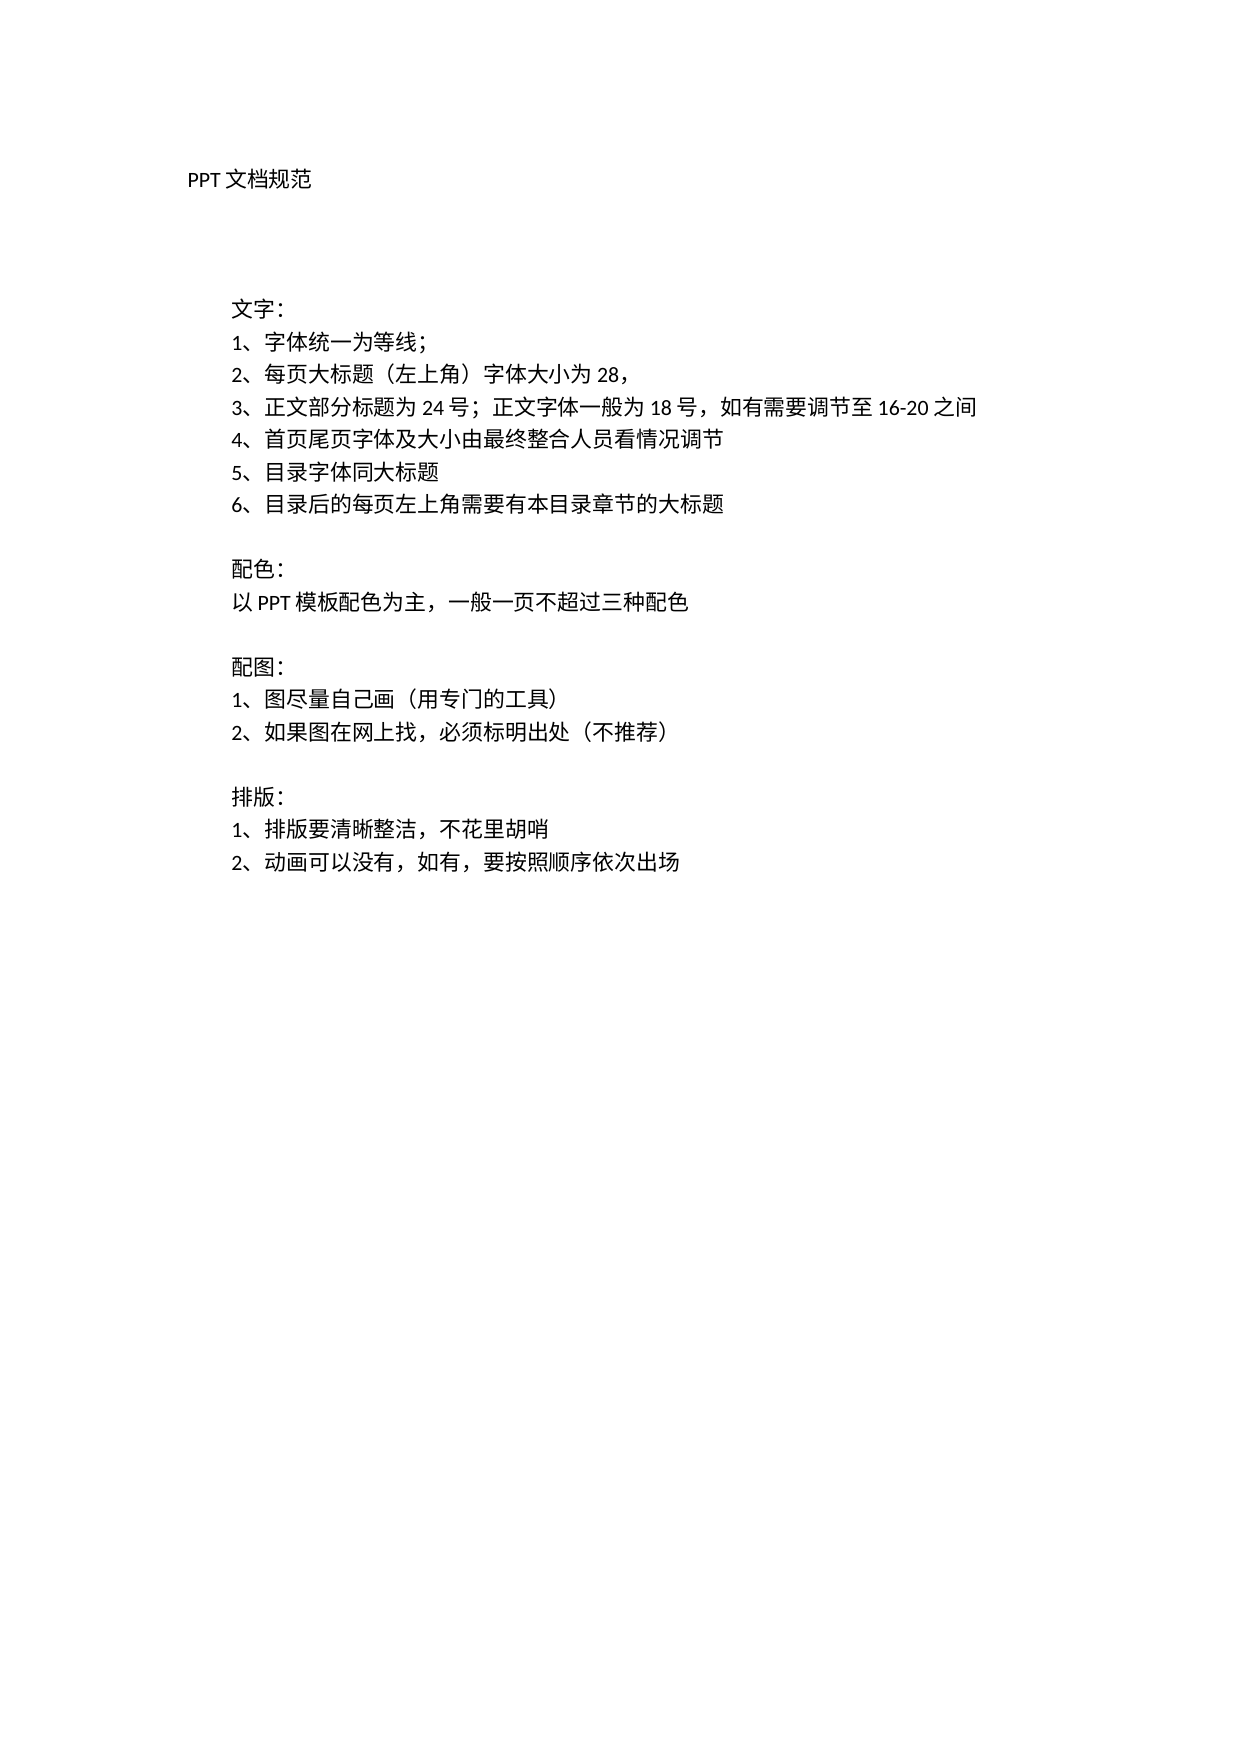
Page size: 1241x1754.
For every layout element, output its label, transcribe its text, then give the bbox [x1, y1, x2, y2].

list 目录后的每页左上角需要有本目录章节的大标题 [187, 487, 1053, 519]
list 每页大标题（左上角）字体大小为28， [187, 357, 1053, 389]
list 如果图在网上找，必须标明出处（不推荐） [187, 714, 1053, 747]
list 配色： [187, 552, 1053, 584]
list 正文部分标题为24号；正文字体一般为18号，如有需要调节至16-20之间 [187, 389, 1053, 422]
list 排版： [187, 779, 1053, 812]
list 动画可以没有，如有，要按照顺序依次出场 [187, 844, 1053, 877]
list 首页尾页字体及大小由最终整合人员看情况调节 [187, 422, 1053, 454]
list 目录字体同大标题 [187, 454, 1053, 487]
list 配图： [187, 649, 1053, 682]
list 字体统一为等线； [187, 324, 1053, 357]
list 以PPT模板配色为主，一般一页不超过三种配色 [187, 584, 1053, 617]
text 文字： [187, 292, 1053, 324]
list 排版要清晰整洁，不花里胡哨 [187, 812, 1053, 844]
text PPT文档规范 [187, 162, 1053, 194]
list 图尽量自己画（用专门的工具） [187, 682, 1053, 714]
